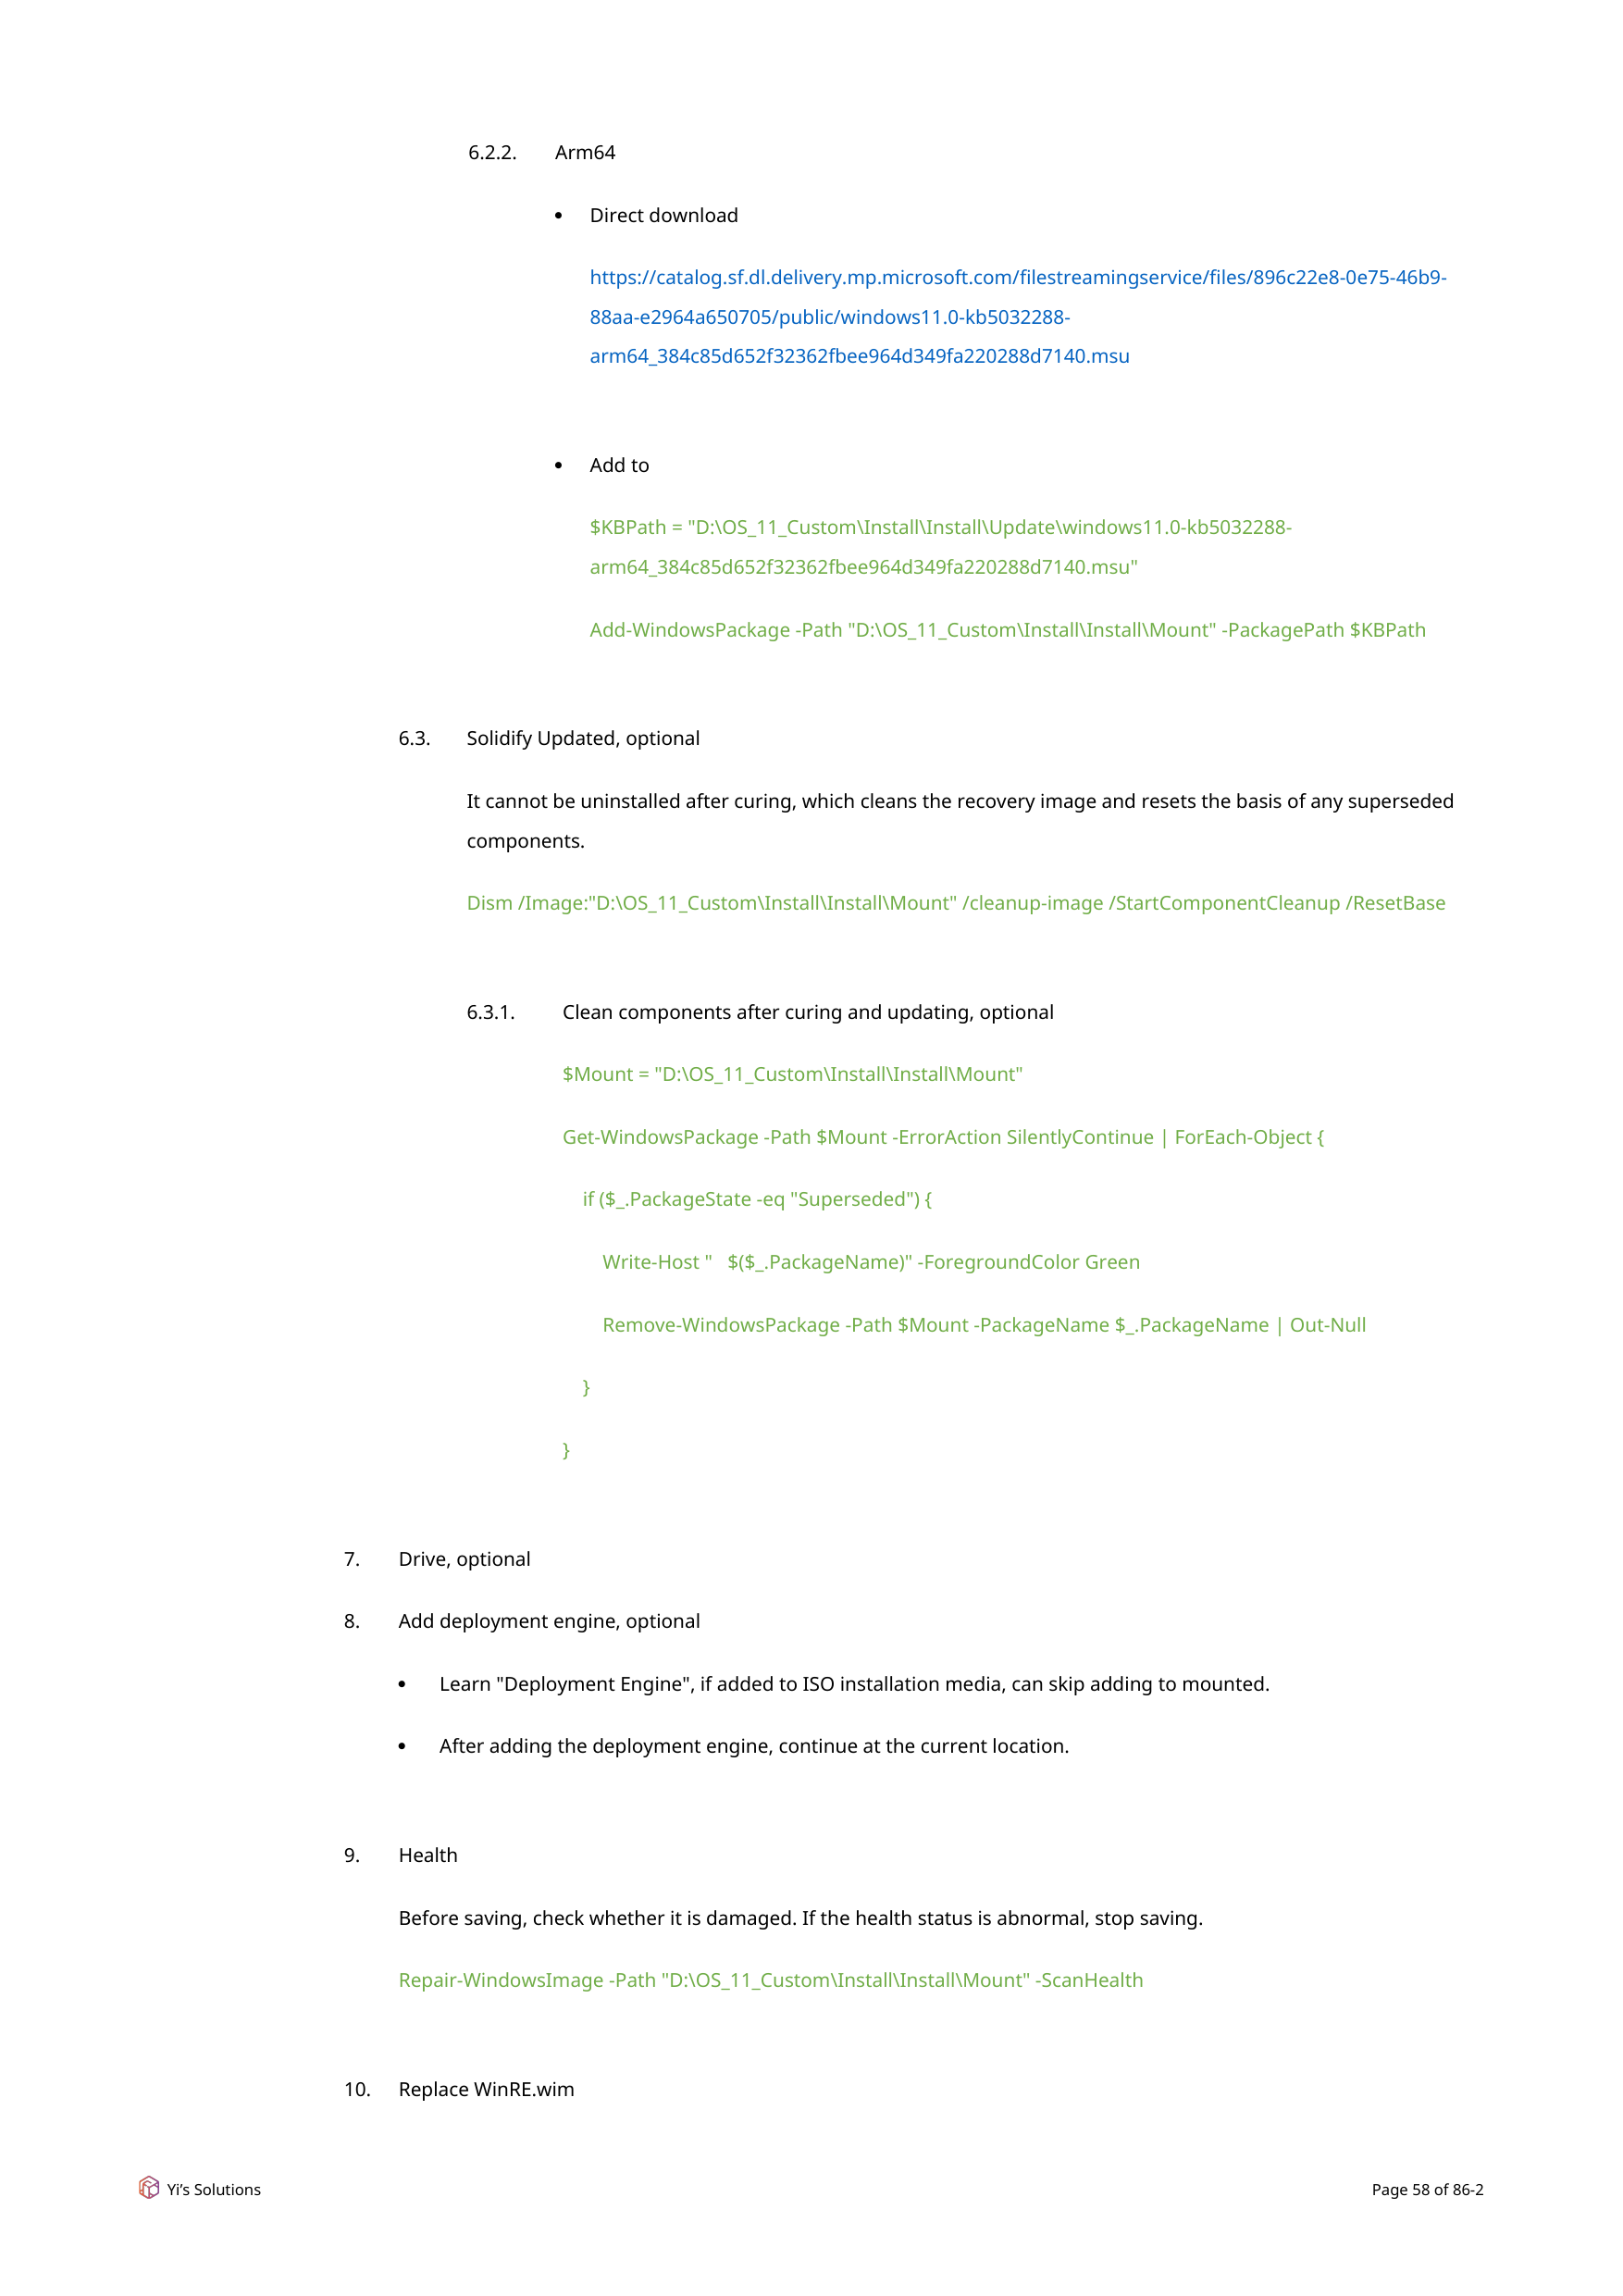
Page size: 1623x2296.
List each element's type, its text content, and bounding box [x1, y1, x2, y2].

text $Mount = "D:\OS_11_Custom\Install\Install\Mount" [563, 1061, 1484, 1087]
picture [139, 2176, 159, 2199]
subtitle Add deployment engine, optional [344, 1607, 1484, 1634]
subtitle Drive, optional [344, 1545, 1484, 1571]
text Repair-WindowsImage -Path "D:\OS_11_Custom\Install\Install\Mount" -ScanHealth [399, 1967, 1484, 1993]
text Remove-WindowsPackage -Path $Mount -PackageName $_.PackageName | Out-Null [563, 1311, 1484, 1337]
text } [563, 1436, 1484, 1463]
text Get-WindowsPackage -Path $Mount -ErrorAction SilentlyContinue | ForEach-Object { [563, 1123, 1484, 1149]
list $KBPath = "D:\OS_11_Custom\Install\Install\Update\windows11.0-kb5032288-arm64_384c85d652f32362fbee964d349fa220288d7140.msu" [589, 515, 1484, 580]
subtitle Clean components after curing and updating, optional [466, 999, 1484, 1024]
list Learn "Deployment Engine", if added to ISO installation media, can skip adding to mounted. [399, 1670, 1484, 1696]
text Before saving, check whether it is damaged. If the health status is abnormal, stop saving. [399, 1905, 1484, 1930]
text if ($_.PackageState -eq "Superseded") { [563, 1186, 1484, 1212]
text It cannot be uninstalled after curing, which cleans the recovery image and resets the basis of any superseded components. [466, 788, 1484, 853]
list After adding the deployment engine, continue at the current location. [399, 1732, 1484, 1759]
subtitle Health [344, 1842, 1484, 1868]
text } [563, 1373, 1484, 1400]
text Write-Host " $($_.PackageName)" -ForegroundColor Green [563, 1248, 1484, 1275]
list Add-WindowsPackage -Path "D:\OS_11_Custom\Install\Install\Mount" -PackagePath $KBPath [589, 616, 1484, 642]
list https://catalog.sf.dl.delivery.mp.microsoft.com/filestreamingservice/files/896c22e8-0e75-46b9-88aa-e2964a650705/public/windows11.0-kb5032288-arm64_384c85d652f32362fbee964d349fa220288d7140.msu [589, 264, 1484, 369]
subtitle Arm64 [468, 139, 1484, 165]
subtitle Replace WinRE.wim [344, 2076, 1484, 2102]
text Dism /Image:"D:\OS_11_Custom\Install\Install\Mount" /cleanup-image /StartComponentCleanup /ResetBase [466, 889, 1484, 916]
list Add to [555, 452, 1484, 478]
subtitle Solidify Updated, optional [399, 725, 1484, 751]
list Direct download [555, 202, 1484, 228]
